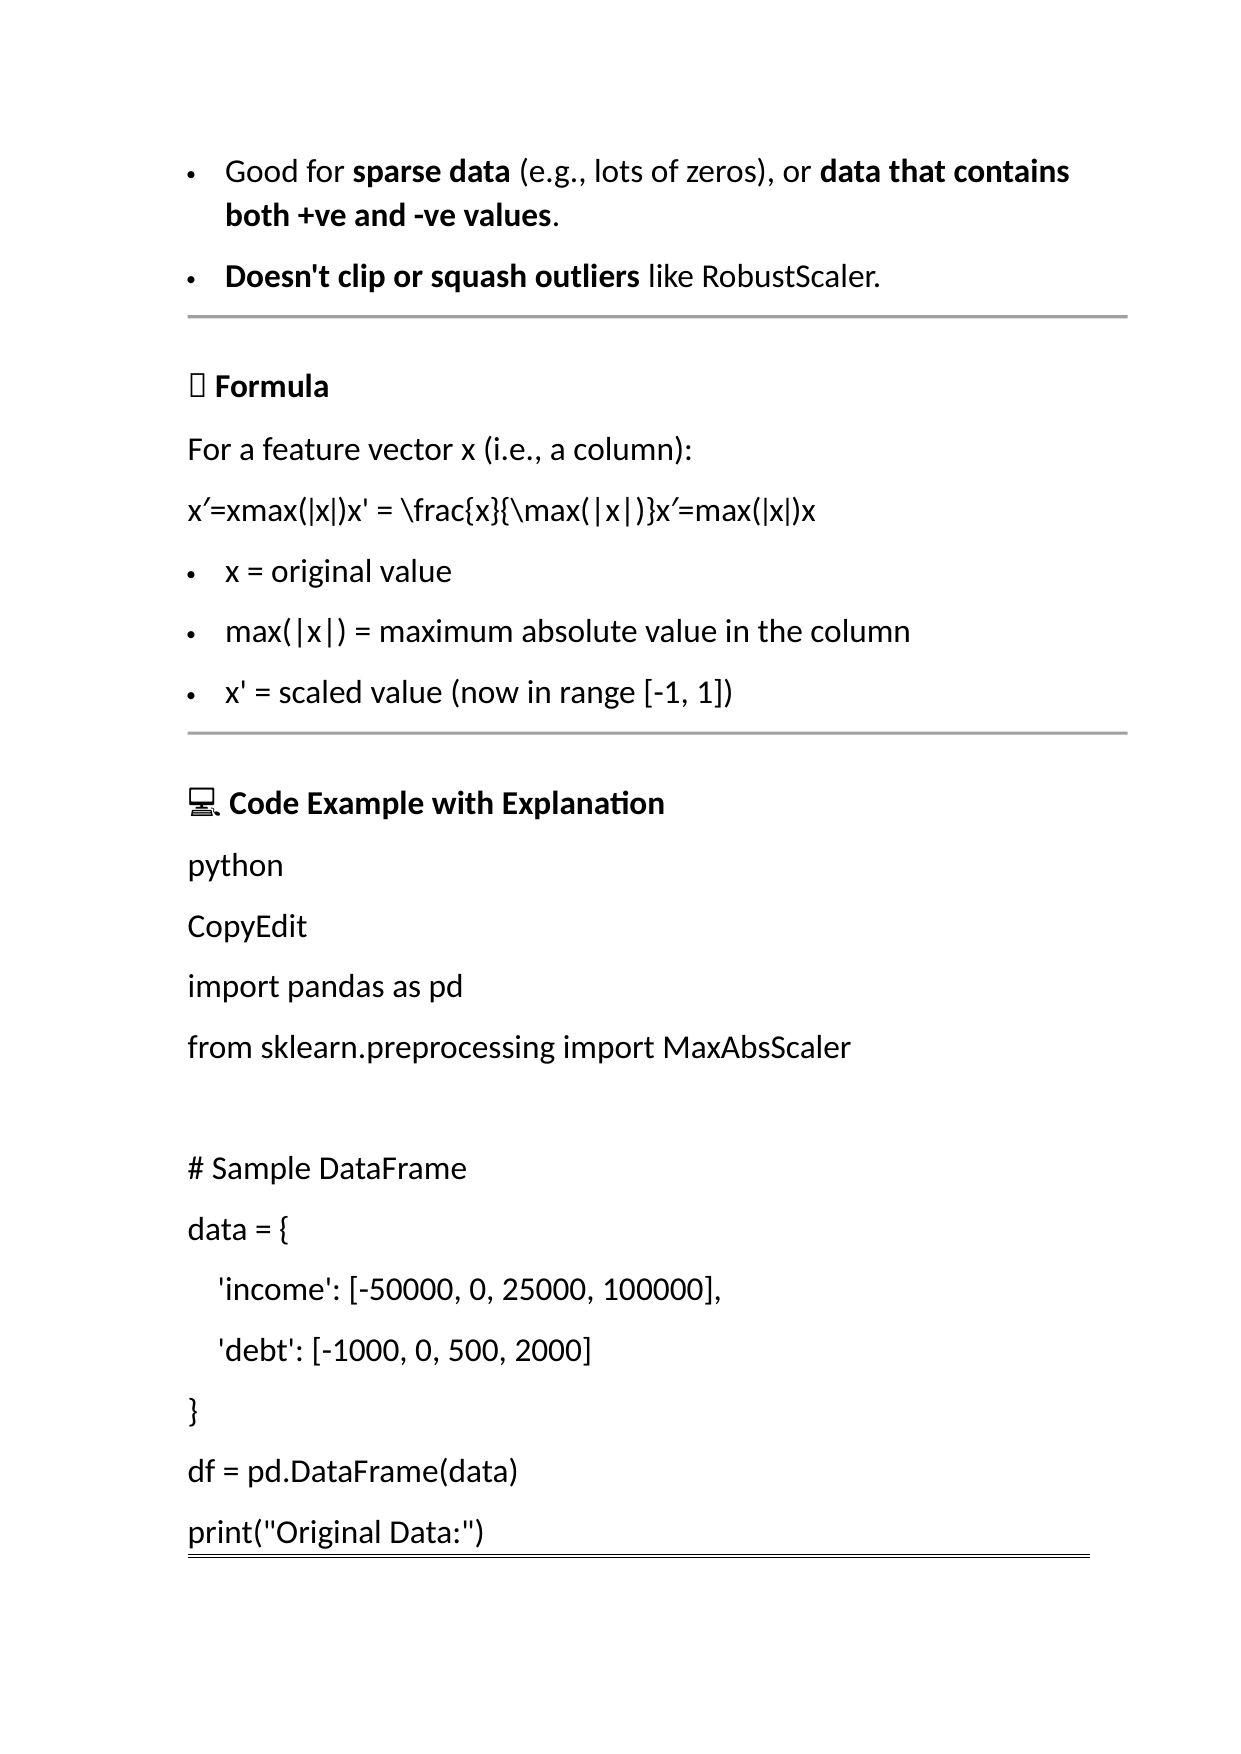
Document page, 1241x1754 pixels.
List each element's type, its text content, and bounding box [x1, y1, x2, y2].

list x' = scaled value (now in range [-1, 1]) [187, 671, 1090, 712]
text import pandas as pd [187, 965, 1090, 1006]
text For a feature vector x (i.e., a column): [187, 428, 1090, 468]
text 💻 Code Example with Explanation [187, 778, 1090, 824]
text 🧮 Formula [187, 362, 1090, 407]
text python [187, 844, 1090, 885]
text from sklearn.preprocessing import MaxAbsScaler [187, 1026, 1090, 1067]
list x = original value [187, 550, 1090, 590]
text data = { [187, 1208, 1090, 1248]
text print("Original Data:") [187, 1511, 1090, 1558]
text 'debt': [-1000, 0, 500, 2000] [187, 1329, 1090, 1370]
text CopyEdit [187, 905, 1090, 945]
text } [187, 1390, 1090, 1430]
text 'income': [-50000, 0, 25000, 100000], [187, 1268, 1090, 1309]
text df = pd.DataFrame(data) [187, 1450, 1090, 1491]
text # Sample DataFrame [187, 1147, 1090, 1188]
list Doesn't clip or squash outliers like RobustScaler. [187, 254, 1090, 295]
list max(|x|) = maximum absolute value in the column [187, 610, 1090, 651]
list Good for sparse data (e.g., lots of zeros), or data that contains both +ve and -ve values. [187, 150, 1090, 235]
text x′=xmax⁡(∣x∣)x' = \frac{x}{\max(|x|)}x′=max(∣x∣)x​ [187, 488, 1090, 530]
